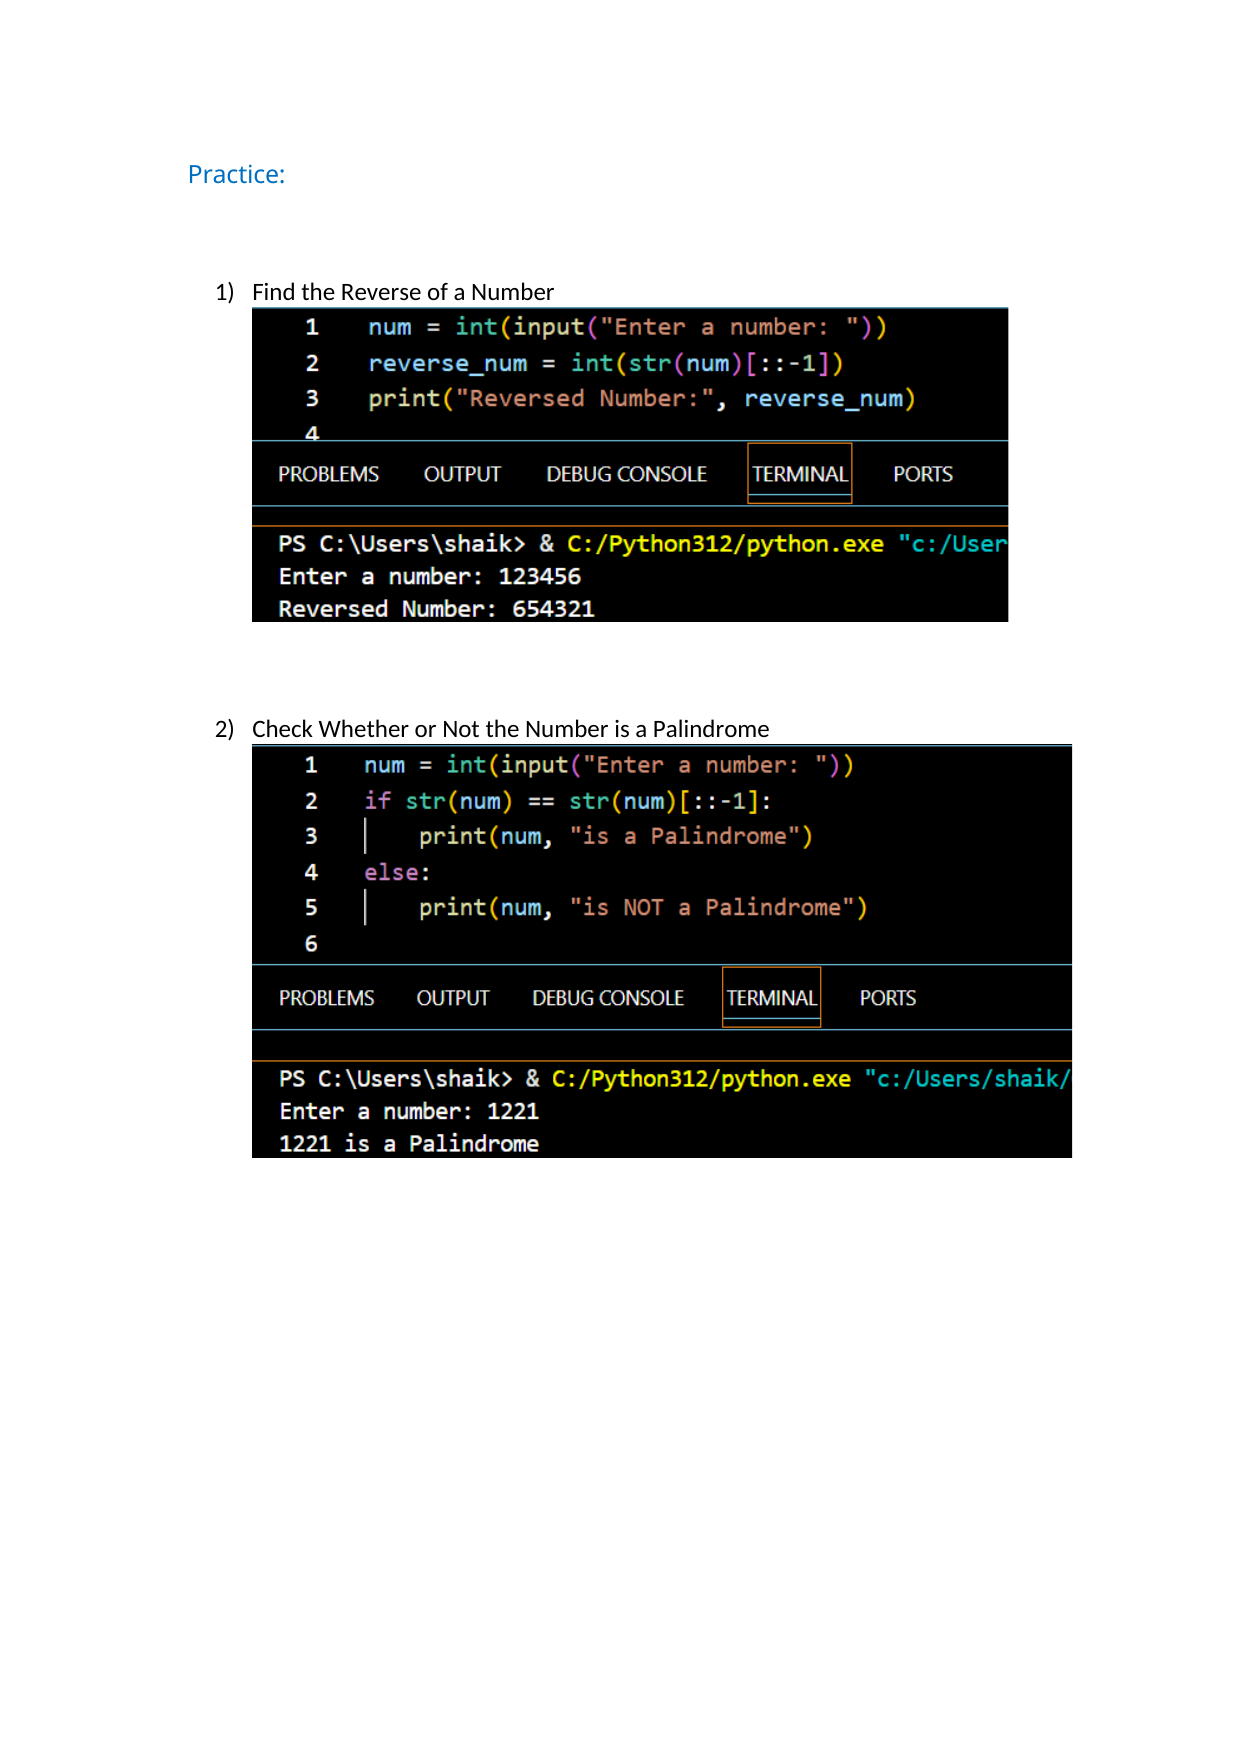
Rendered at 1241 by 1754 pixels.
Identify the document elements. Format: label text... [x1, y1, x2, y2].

list Find the Reverse of a Number [214, 277, 1122, 307]
list Check Whether or Not the Number is a Palindrome [214, 714, 1122, 744]
picture [252, 744, 1073, 1158]
picture [252, 307, 1009, 622]
text Practice: [187, 156, 1122, 191]
